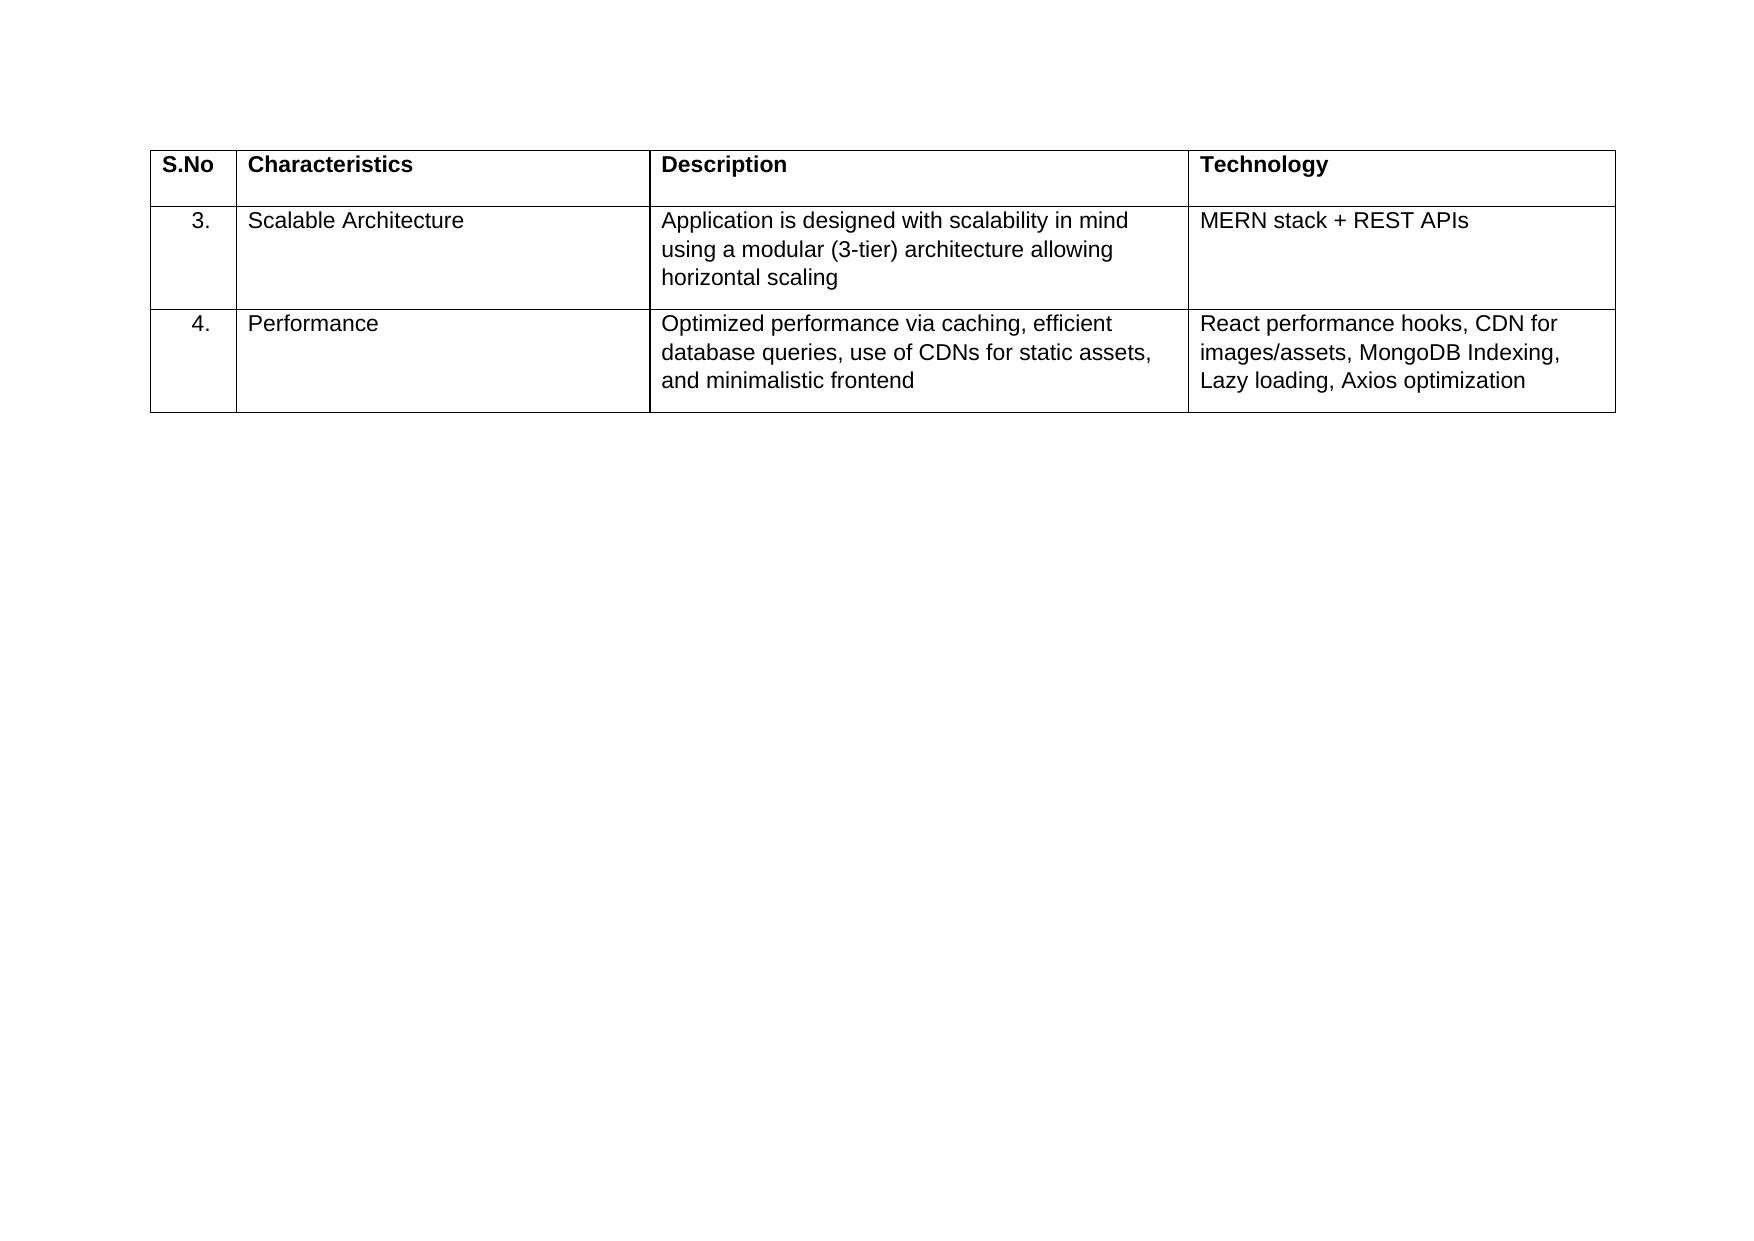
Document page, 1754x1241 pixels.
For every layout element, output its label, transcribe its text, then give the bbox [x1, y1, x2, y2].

table_cell React performance hooks, CDN for images/assets, MongoDB Indexing, Lazy loading, Axios optimization [1189, 310, 1615, 412]
table_header S.No [151, 151, 236, 206]
table_cell Optimized performance via caching, efficient database queries, use of CDNs for static assets, and minimalistic frontend [651, 310, 1188, 412]
table_cell Scalable Architecture [237, 207, 649, 309]
table_cell [151, 207, 236, 309]
table_header Technology [1189, 151, 1615, 206]
table_cell Application is designed with scalability in mind using a modular (3-tier) architecture allowing horizontal scaling [651, 207, 1188, 309]
table_cell Performance [237, 310, 649, 412]
table_header Characteristics [237, 151, 649, 206]
table_cell [151, 310, 236, 412]
table_header Description [651, 151, 1188, 206]
table_cell MERN stack + REST APIs [1189, 207, 1615, 309]
